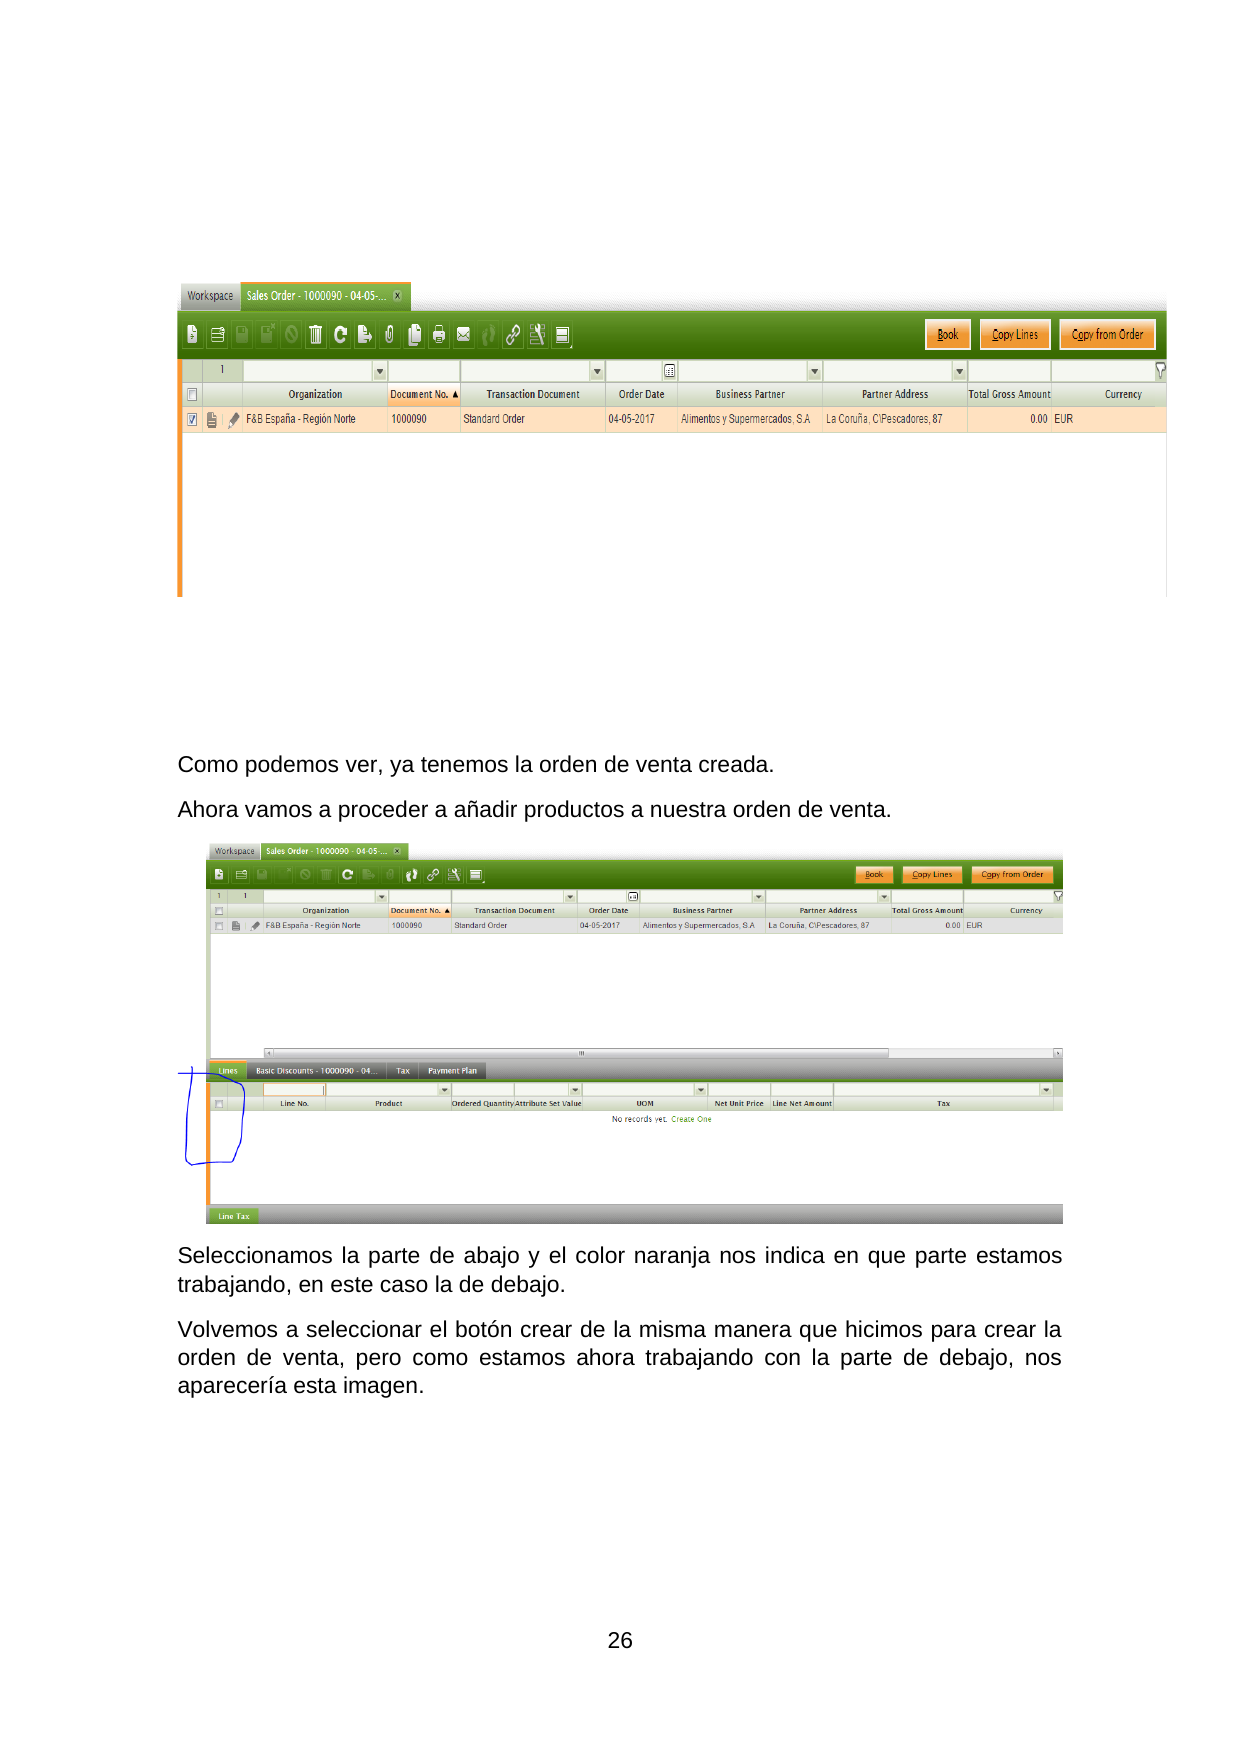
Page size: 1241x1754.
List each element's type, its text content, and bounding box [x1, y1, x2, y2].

picture [177, 841, 1063, 1224]
text Ahora vamos a proceder a añadir productos a nuestra orden de venta. [177, 796, 1063, 822]
picture [177, 282, 1167, 597]
text Seleccionamos la parte de abajo y el color naranja nos indica en que parte estamos trabajando, en este caso la de debajo. [177, 1242, 1063, 1297]
text Volvemos a seleccionar el botón crear de la misma manera que hicimos para crear la orden de venta, pero como estamos ahora trabajando con la parte de debajo, nos aparecería esta imagen. [177, 1316, 1063, 1399]
text Como podemos ver, ya tenemos la orden de venta creada. [177, 751, 1063, 777]
